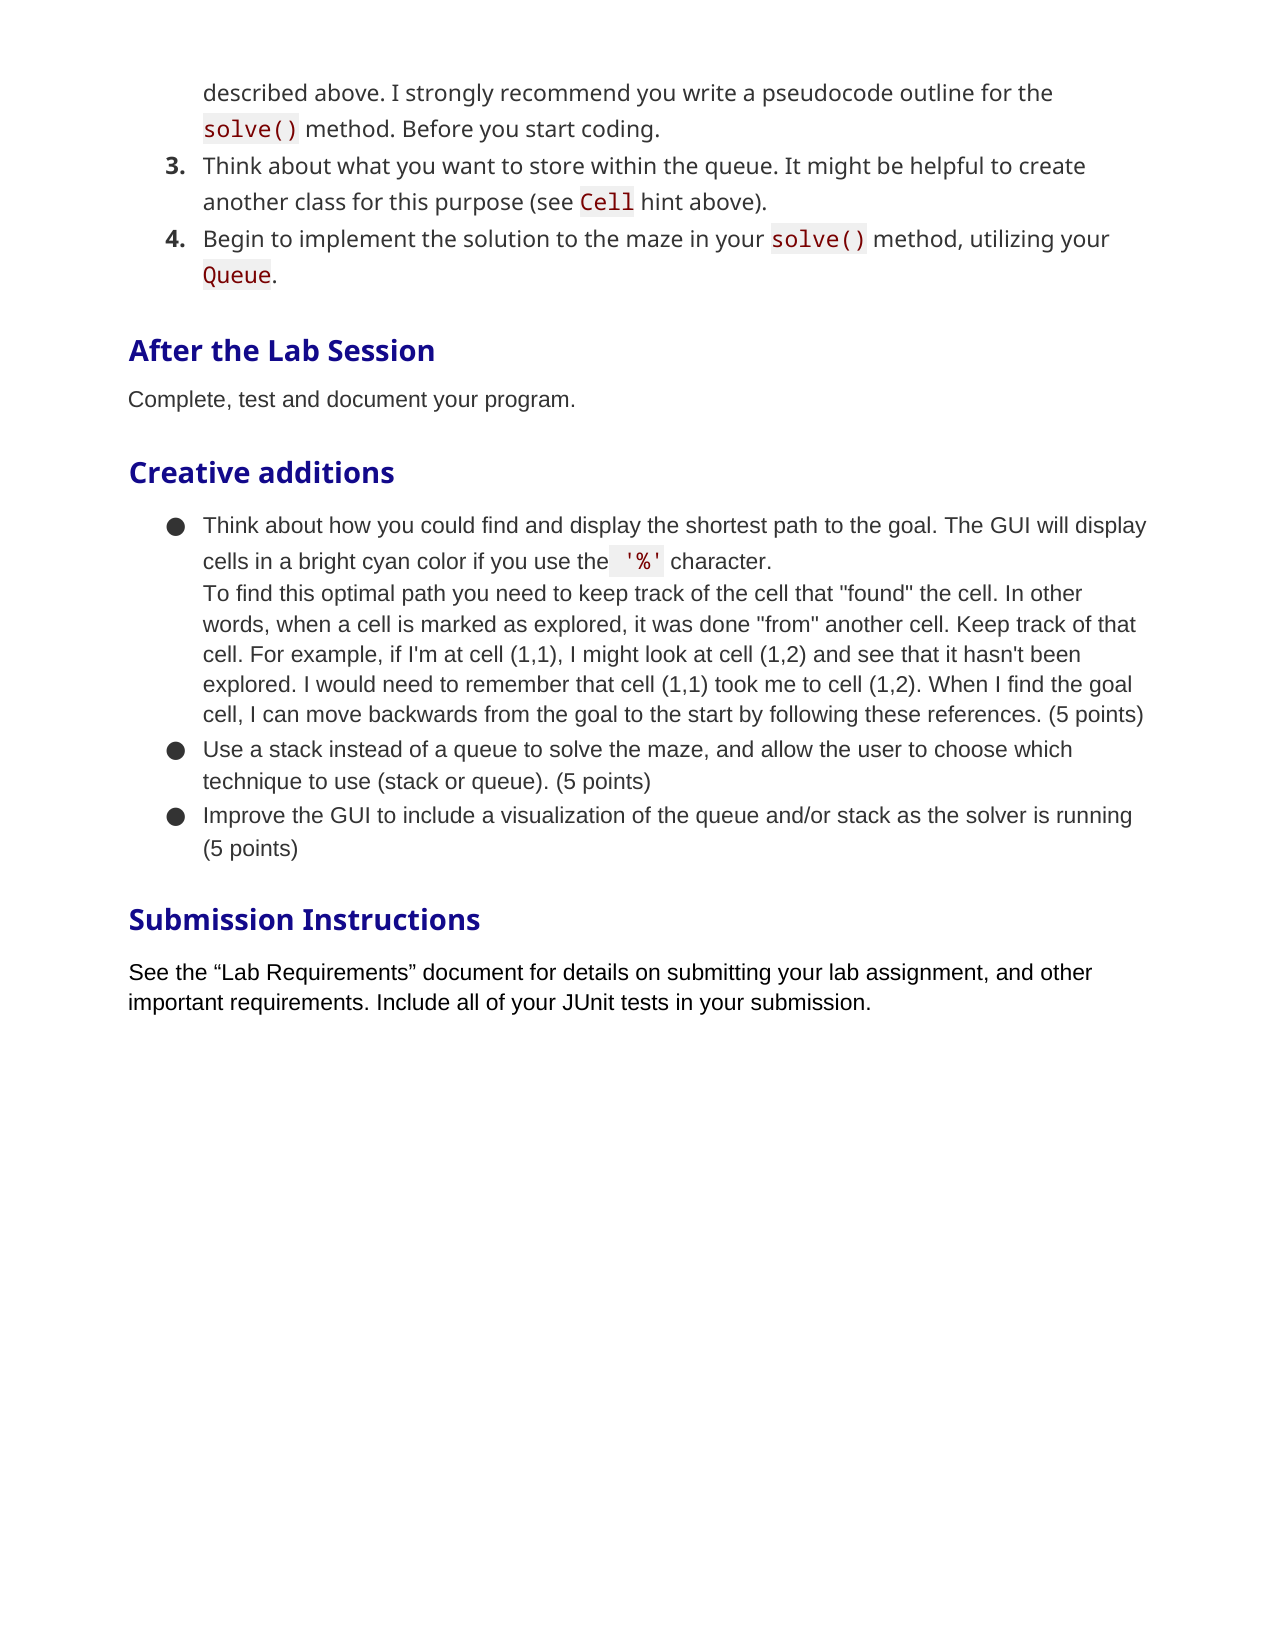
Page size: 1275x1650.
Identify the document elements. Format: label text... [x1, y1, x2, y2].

text Complete, test and document your program. [128, 386, 1147, 413]
list Use a stack instead of a queue to solve the maze, and allow the user to choose which technique to use (stack or queue). (5 points) [165, 731, 1147, 794]
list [165, 77, 1147, 144]
list Think about what you want to store within the queue. It might be helpful to create another class for this purpose (see Cell hint above). [165, 148, 1147, 217]
text Submission Instructions [128, 899, 1147, 939]
list Think about how you could find and display the shortest path to the goal. The GUI will display cells in a bright cyan color if you use the '%' character. To find this optimal path you need to keep track of the cell that "found" the cell. In other words, when a cell is marked as explored, it was done "from" another cell. Keep track of that cell. For example, if I'm at cell (1,1), I might look at cell (1,2) and see that it hasn't been explored. I would need to remember that cell (1,1) took me to cell (1,2). When I find the goal cell, I can move backwards from the goal to the start by following these references. (5 points) [165, 508, 1147, 728]
list Begin to implement the solution to the maze in your solve() method, utilizing your Queue. [165, 222, 1147, 290]
subtitle After the Lab Session [128, 330, 1147, 380]
subtitle Creative additions [128, 452, 1147, 502]
list Improve the GUI to include a visualization of the queue and/or stack as the solver is running (5 points) [165, 798, 1147, 861]
text See the “Lab Requirements” document for details on submitting your lab assignment, and other important requirements. Include all of your JUnit tests in your submission. [128, 959, 1146, 1015]
